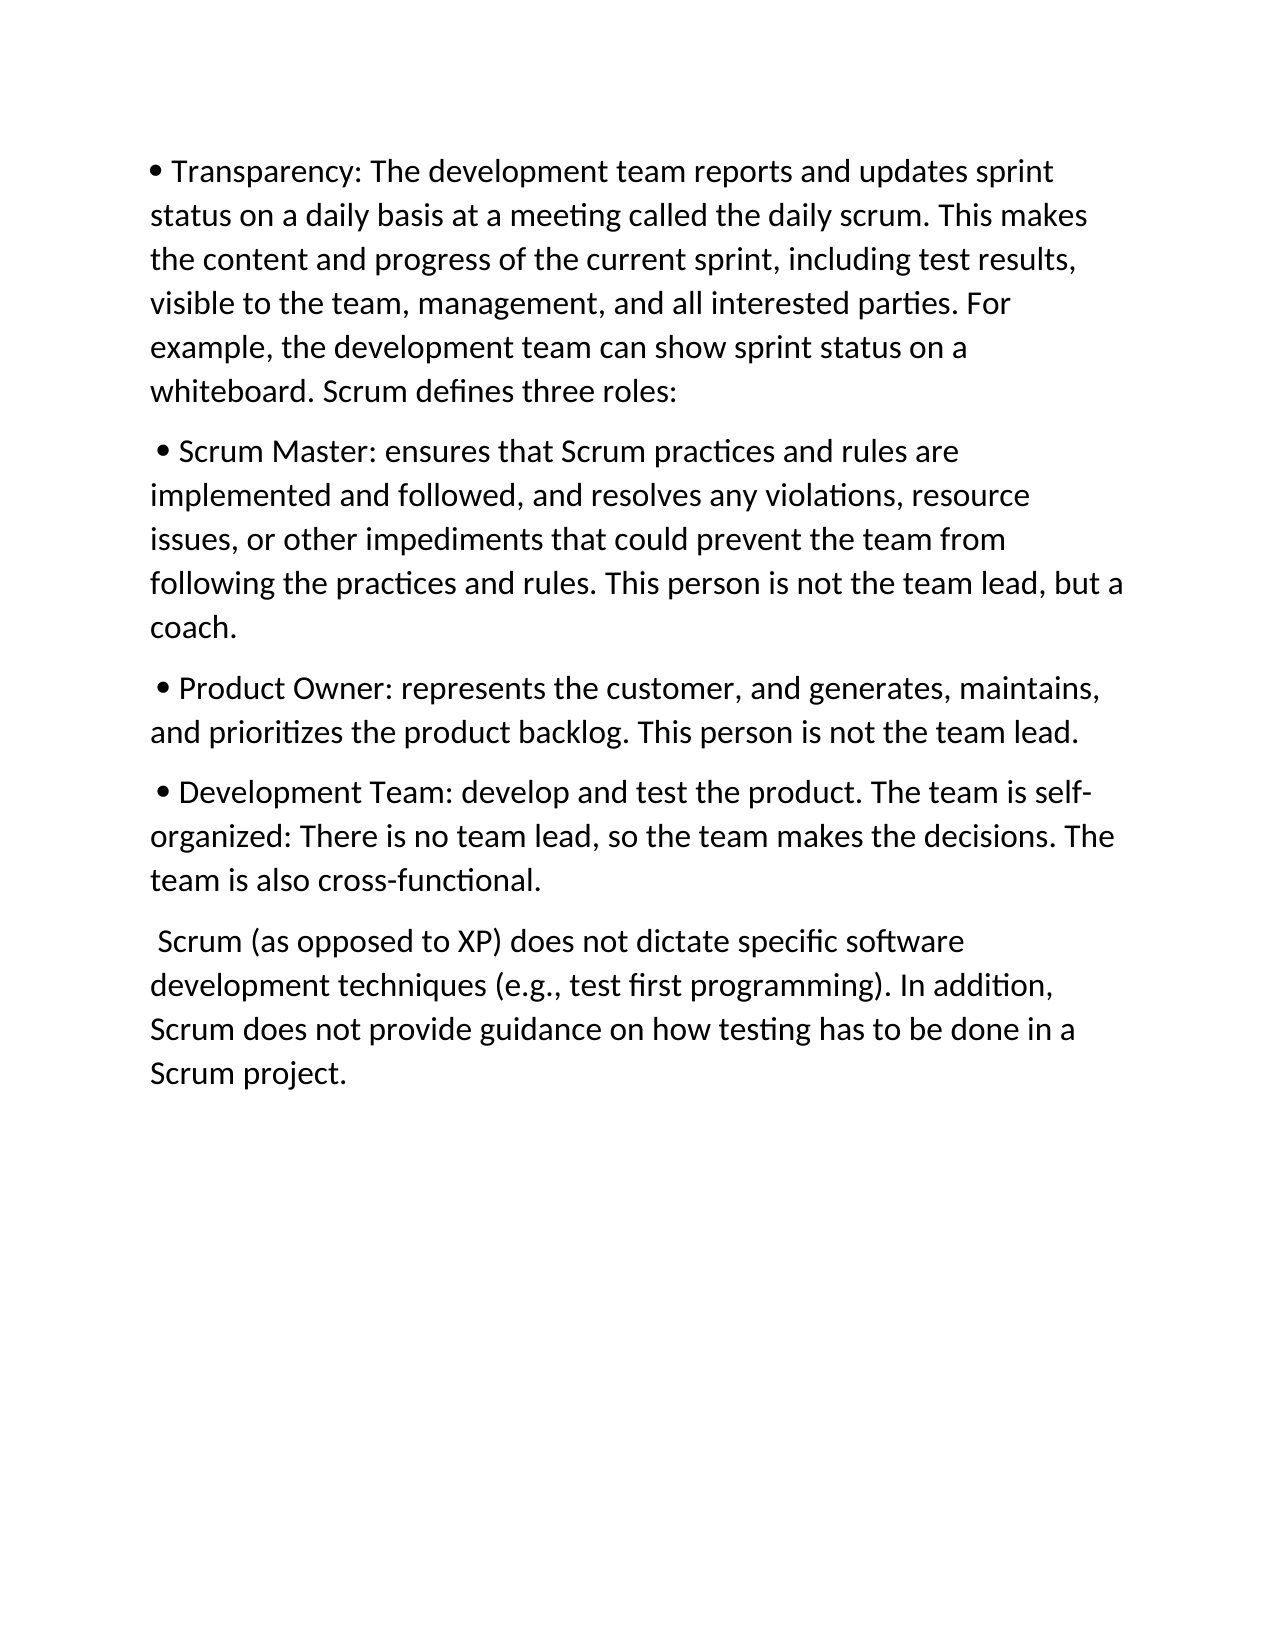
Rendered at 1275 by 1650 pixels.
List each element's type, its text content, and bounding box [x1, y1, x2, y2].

text Scrum (as opposed to XP) does not dictate specific software development techniques (e.g., test first programming). In addition, Scrum does not provide guidance on how testing has to be done in a Scrum project. [150, 920, 1125, 1093]
text Product Owner: represents the customer, and generates, maintains, and prioritizes the product backlog. This person is not the team lead. [150, 667, 1125, 752]
text Scrum Master: ensures that Scrum practices and rules are implemented and followed, and resolves any violations, resource issues, or other impediments that could prevent the team from following the practices and rules. This person is not the team lead, but a coach. [150, 430, 1125, 647]
text Development Team: develop and test the product. The team is self-organized: There is no team lead, so the team makes the decisions. The team is also cross-functional. [150, 771, 1125, 900]
text Transparency: The development team reports and updates sprint status on a daily basis at a meeting called the daily scrum. This makes the content and progress of the current sprint, including test results, visible to the team, management, and all interested parties. For example, the development team can show sprint status on a whiteboard. Scrum defines three roles: [150, 150, 1125, 411]
